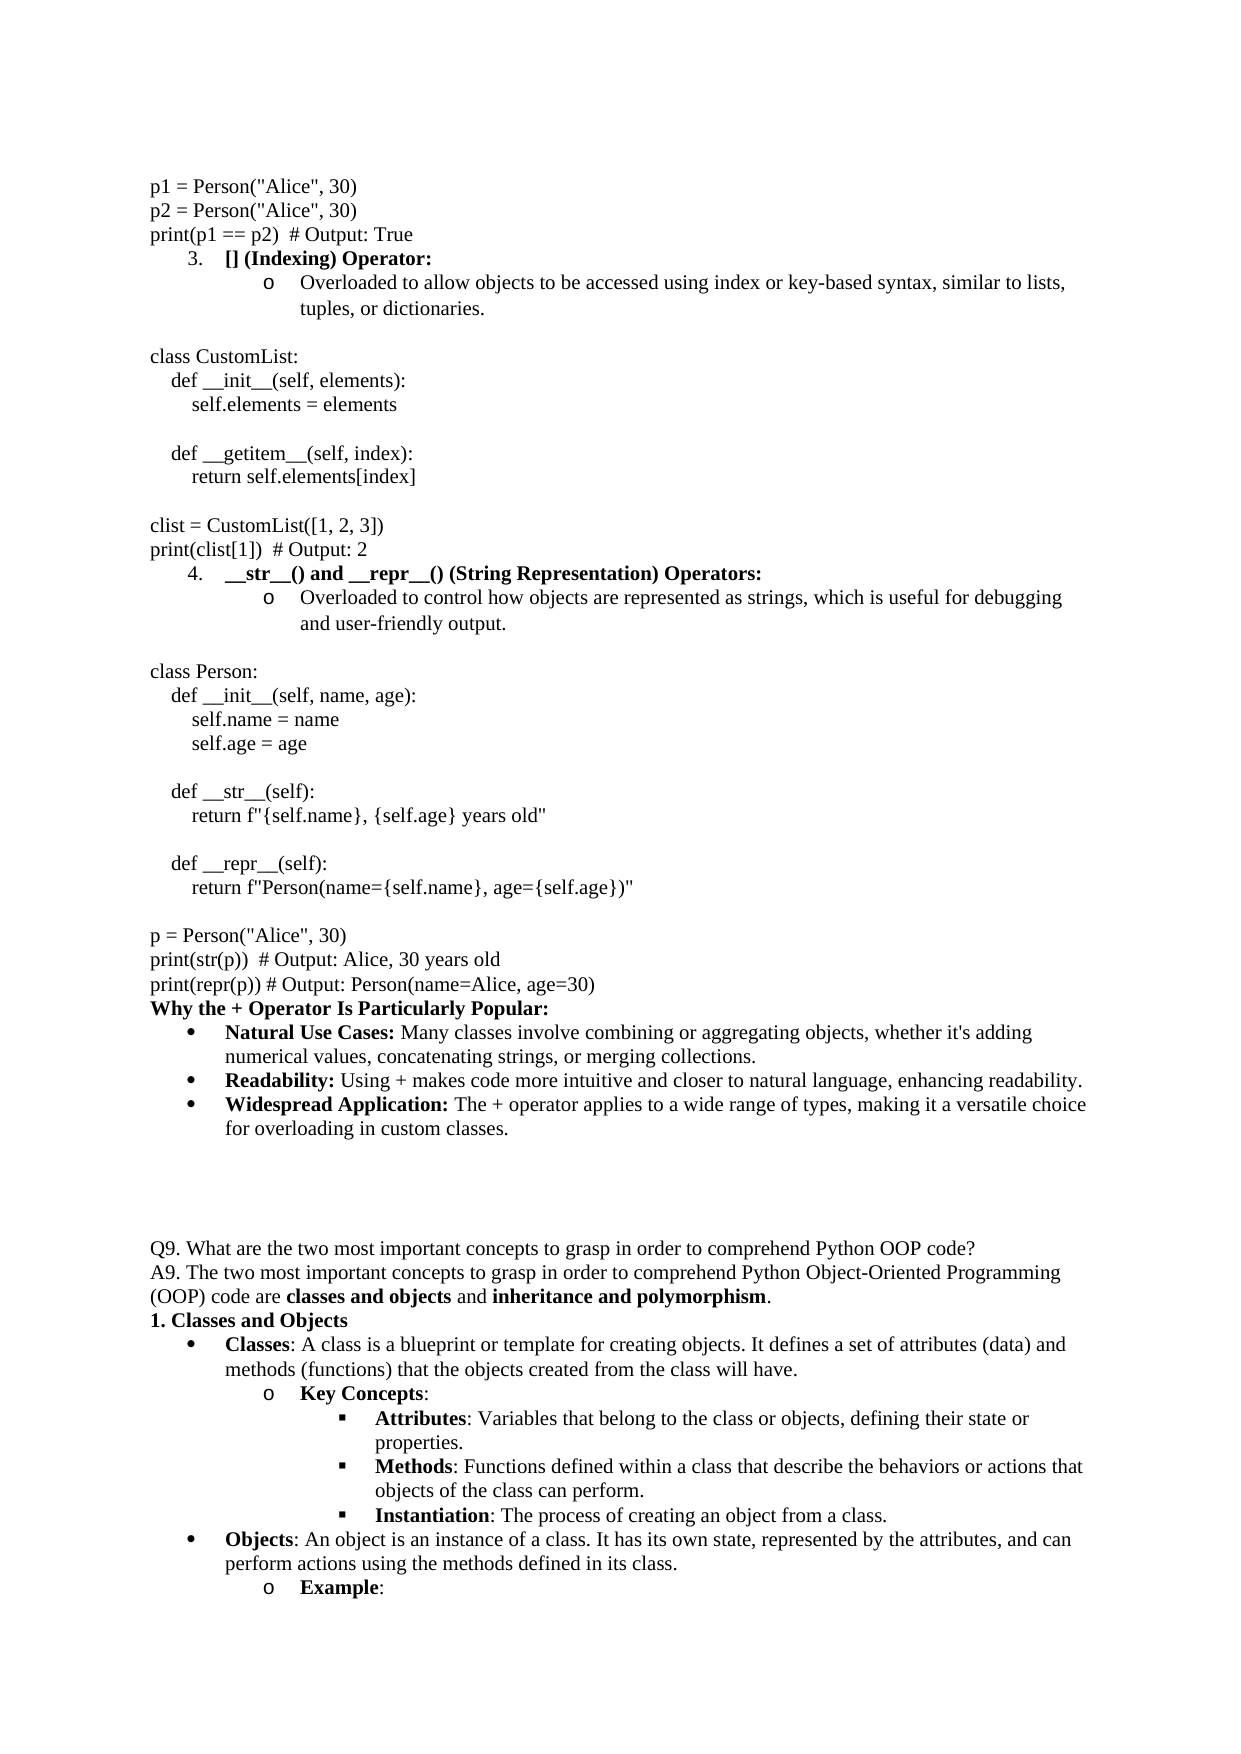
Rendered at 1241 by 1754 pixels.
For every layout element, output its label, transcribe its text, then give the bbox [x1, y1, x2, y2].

text clist = CustomList([1, 2, 3]) [150, 513, 1090, 537]
text print(str(p)) # Output: Alice, 30 years old [150, 947, 1090, 971]
list Attributes: Variables that belong to the class or objects, defining their state or properties. [337, 1406, 1090, 1454]
text print(repr(p)) # Output: Person(name=Alice, age=30) [150, 971, 1090, 996]
list Classes: A class is a blueprint or template for creating objects. It defines a set of attributes (data) and methods (functions) that the objects created from the class will have. [187, 1332, 1090, 1381]
list Overloaded to allow objects to be accessed using index or key-based syntax, similar to lists, tuples, or dictionaries. [262, 270, 1090, 320]
text p2 = Person("Alice", 30) [150, 198, 1090, 222]
text A9. The two most important concepts to grasp in order to comprehend Python Object-Oriented Programming (OOP) code are classes and objects and inheritance and polymorphism. [150, 1260, 1090, 1308]
text self.elements = elements [150, 392, 1090, 416]
list Readability: Using + makes code more intuitive and closer to natural language, enhancing readability. [187, 1068, 1090, 1092]
text 1. Classes and Objects [150, 1308, 1090, 1332]
text self.age = age [150, 731, 1090, 755]
text def __repr__(self): [150, 851, 1090, 875]
text print(clist[1]) # Output: 2 [150, 537, 1090, 561]
text p1 = Person("Alice", 30) [150, 174, 1090, 198]
text return self.elements[index] [150, 464, 1090, 488]
text return f"Person(name={self.name}, age={self.age})" [150, 875, 1090, 899]
list Instantiation: The process of creating an object from a class. [337, 1502, 1090, 1527]
text Why the + Operator Is Particularly Popular: [150, 996, 1090, 1019]
text def __init__(self, name, age): [150, 683, 1090, 707]
list Widespread Application: The + operator applies to a wide range of types, making it a versatile choice for overloading in custom classes. [187, 1092, 1090, 1140]
list Natural Use Cases: Many classes involve combining or aggregating objects, whether it's adding numerical values, concatenating strings, or merging collections. [187, 1019, 1090, 1068]
list Key Concepts: [262, 1381, 1090, 1406]
text def __getitem__(self, index): [150, 440, 1090, 464]
text self.name = name [150, 707, 1090, 731]
text class CustomList: [150, 344, 1090, 368]
text class Person: [150, 659, 1090, 683]
text def __init__(self, elements): [150, 368, 1090, 392]
text Q9. What are the two most important concepts to grasp in order to comprehend Python OOP code? [150, 1236, 1090, 1260]
list Methods: Functions defined within a class that describe the behaviors or actions that objects of the class can perform. [337, 1454, 1090, 1502]
text p = Person("Alice", 30) [150, 923, 1090, 947]
list Overloaded to control how objects are represented as strings, which is useful for debugging and user-friendly output. [262, 585, 1090, 634]
list Objects: An object is an instance of a class. It has its own state, represented by the attributes, and can perform actions using the methods defined in its class. [187, 1527, 1090, 1575]
list Example: [262, 1575, 1090, 1600]
text print(p1 == p2) # Output: True [150, 222, 1090, 246]
list [] (Indexing) Operator: [187, 246, 1090, 270]
text return f"{self.name}, {self.age} years old" [150, 803, 1090, 827]
list __str__() and __repr__() (String Representation) Operators: [187, 561, 1090, 585]
text def __str__(self): [150, 779, 1090, 803]
